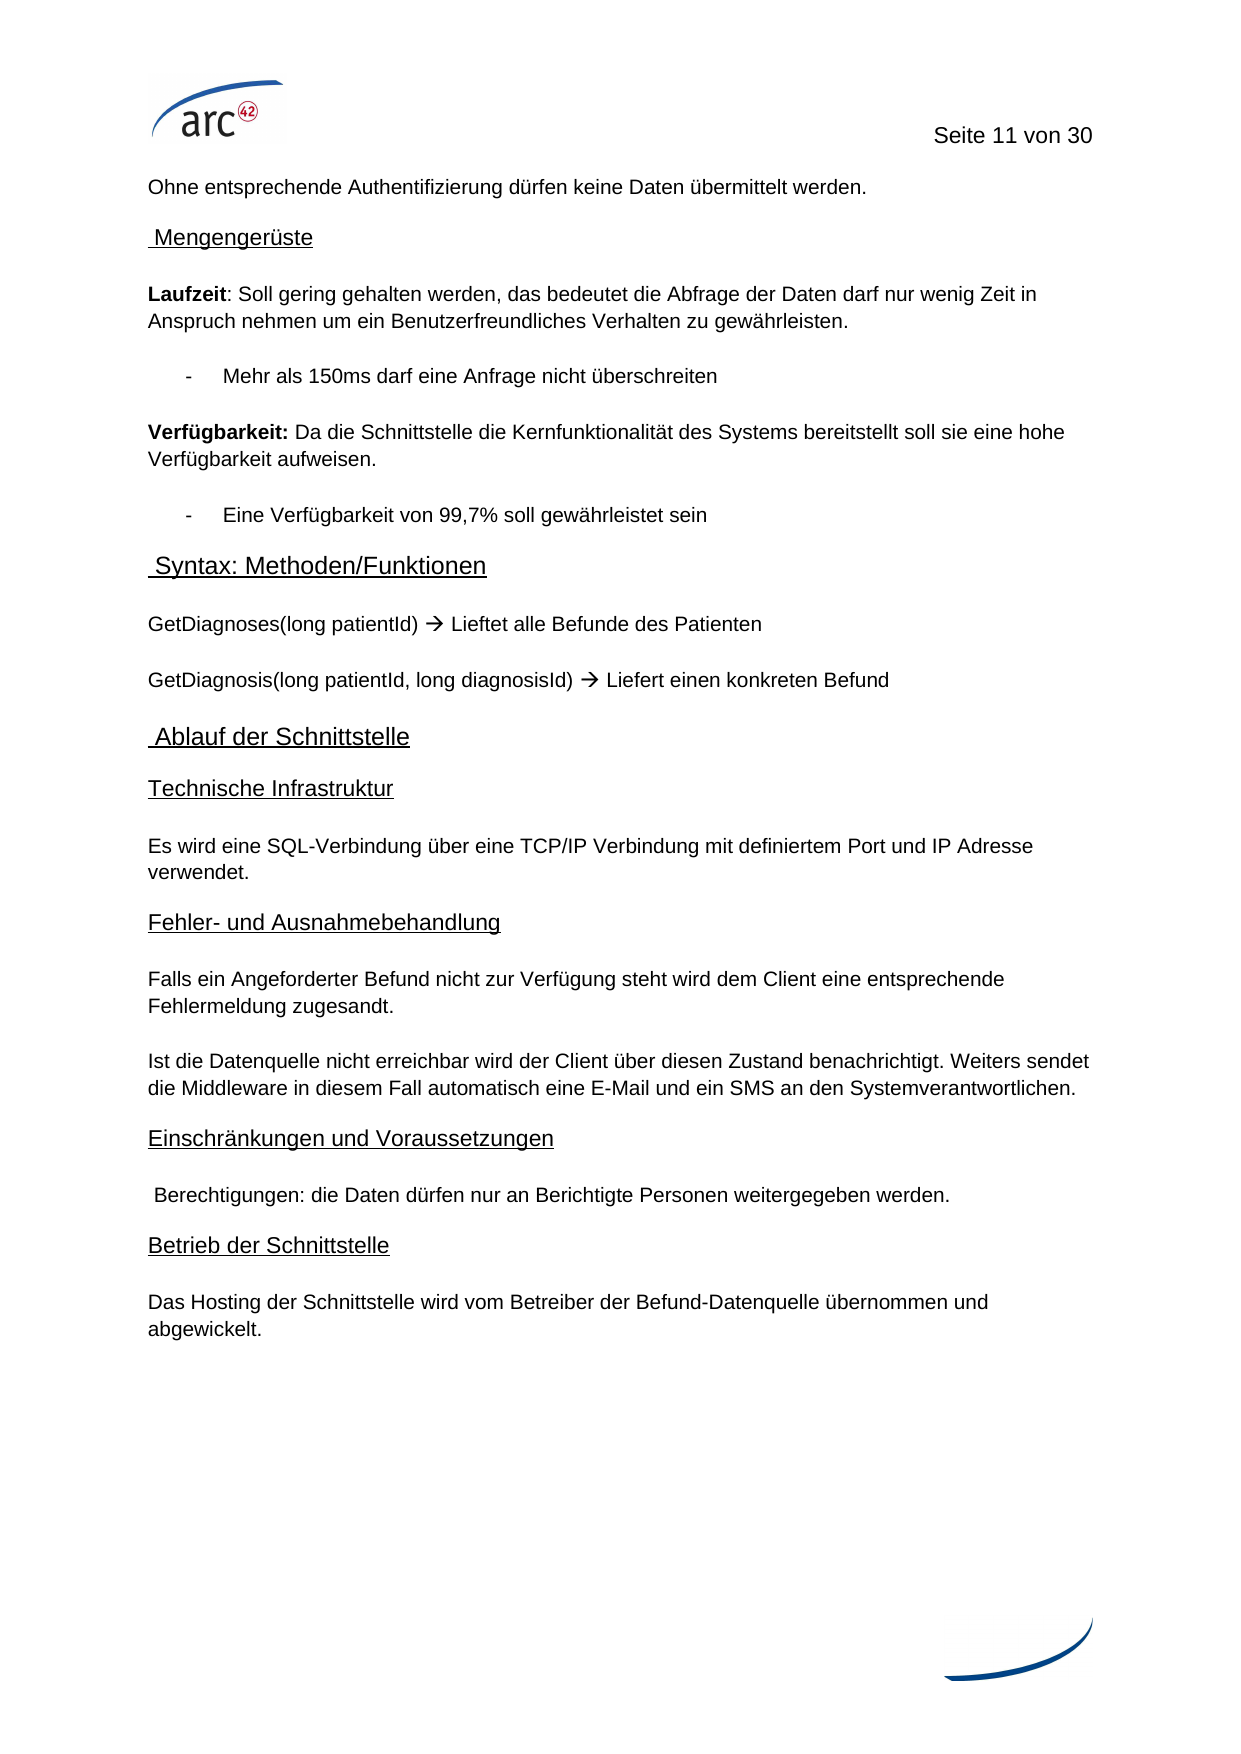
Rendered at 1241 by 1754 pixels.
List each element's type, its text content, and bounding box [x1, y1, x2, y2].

subtitle Einschränkungen und Voraussetzungen [148, 1125, 1093, 1151]
subtitle Mengengerüste [148, 224, 1093, 250]
picture [147, 73, 288, 144]
text Ohne entsprechende Authentifizierung dürfen keine Daten übermittelt werden. [148, 175, 1093, 199]
text Laufzeit: Soll gering gehalten werden, das bedeutet die Abfrage der Daten darf nur wenig Zeit in Anspruch nehmen um ein Benutzerfreundliches Verhalten zu gewährleisten. [148, 279, 1093, 333]
text Es wird eine SQL-Verbindung über eine TCP/IP Verbindung mit definiertem Port und IP Adresse verwendet. [148, 831, 1093, 884]
picture [944, 1615, 1093, 1681]
text Ist die Datenquelle nicht erreichbar wird der Client über diesen Zustand benachrichtigt. Weiters sendet die Middleware in diesem Fall automatisch eine E-Mail und ein SMS an den Systemverantwortlichen. [148, 1047, 1093, 1100]
text GetDiagnosis(long patientId, long diagnosisId) Liefert einen konkreten Befund [148, 665, 1093, 692]
text Falls ein Angeforderter Befund nicht zur Verfügung steht wird dem Client eine entsprechende Fehlermeldung zugesandt. [148, 964, 1093, 1018]
text GetDiagnoses(long patientId) Lieftet alle Befunde des Patienten [148, 609, 1093, 636]
text Berechtigungen: die Daten dürfen nur an Berichtigte Personen weitergegeben werden. [148, 1180, 1093, 1207]
subtitle Ablauf der Schnittstelle [148, 722, 1093, 750]
subtitle Syntax: Methoden/Funktionen [148, 551, 1093, 580]
subtitle Technische Infrastruktur [148, 775, 1093, 802]
list Eine Verfügbarkeit von 99,7% soll gewährleistet sein [185, 500, 1093, 526]
list Mehr als 150ms darf eine Anfrage nicht überschreiten [185, 362, 1093, 388]
text Das Hosting der Schnittstelle wird vom Betreiber der Befund-Datenquelle übernommen und abgewickelt. [148, 1287, 1093, 1341]
text Verfügbarkeit: Da die Schnittstelle die Kernfunktionalität des Systems bereitstellt soll sie eine hohe Verfügbarkeit aufweisen. [148, 417, 1093, 471]
subtitle Betrieb der Schnittstelle [148, 1232, 1093, 1258]
subtitle Fehler- und Ausnahmebehandlung [148, 909, 1093, 935]
